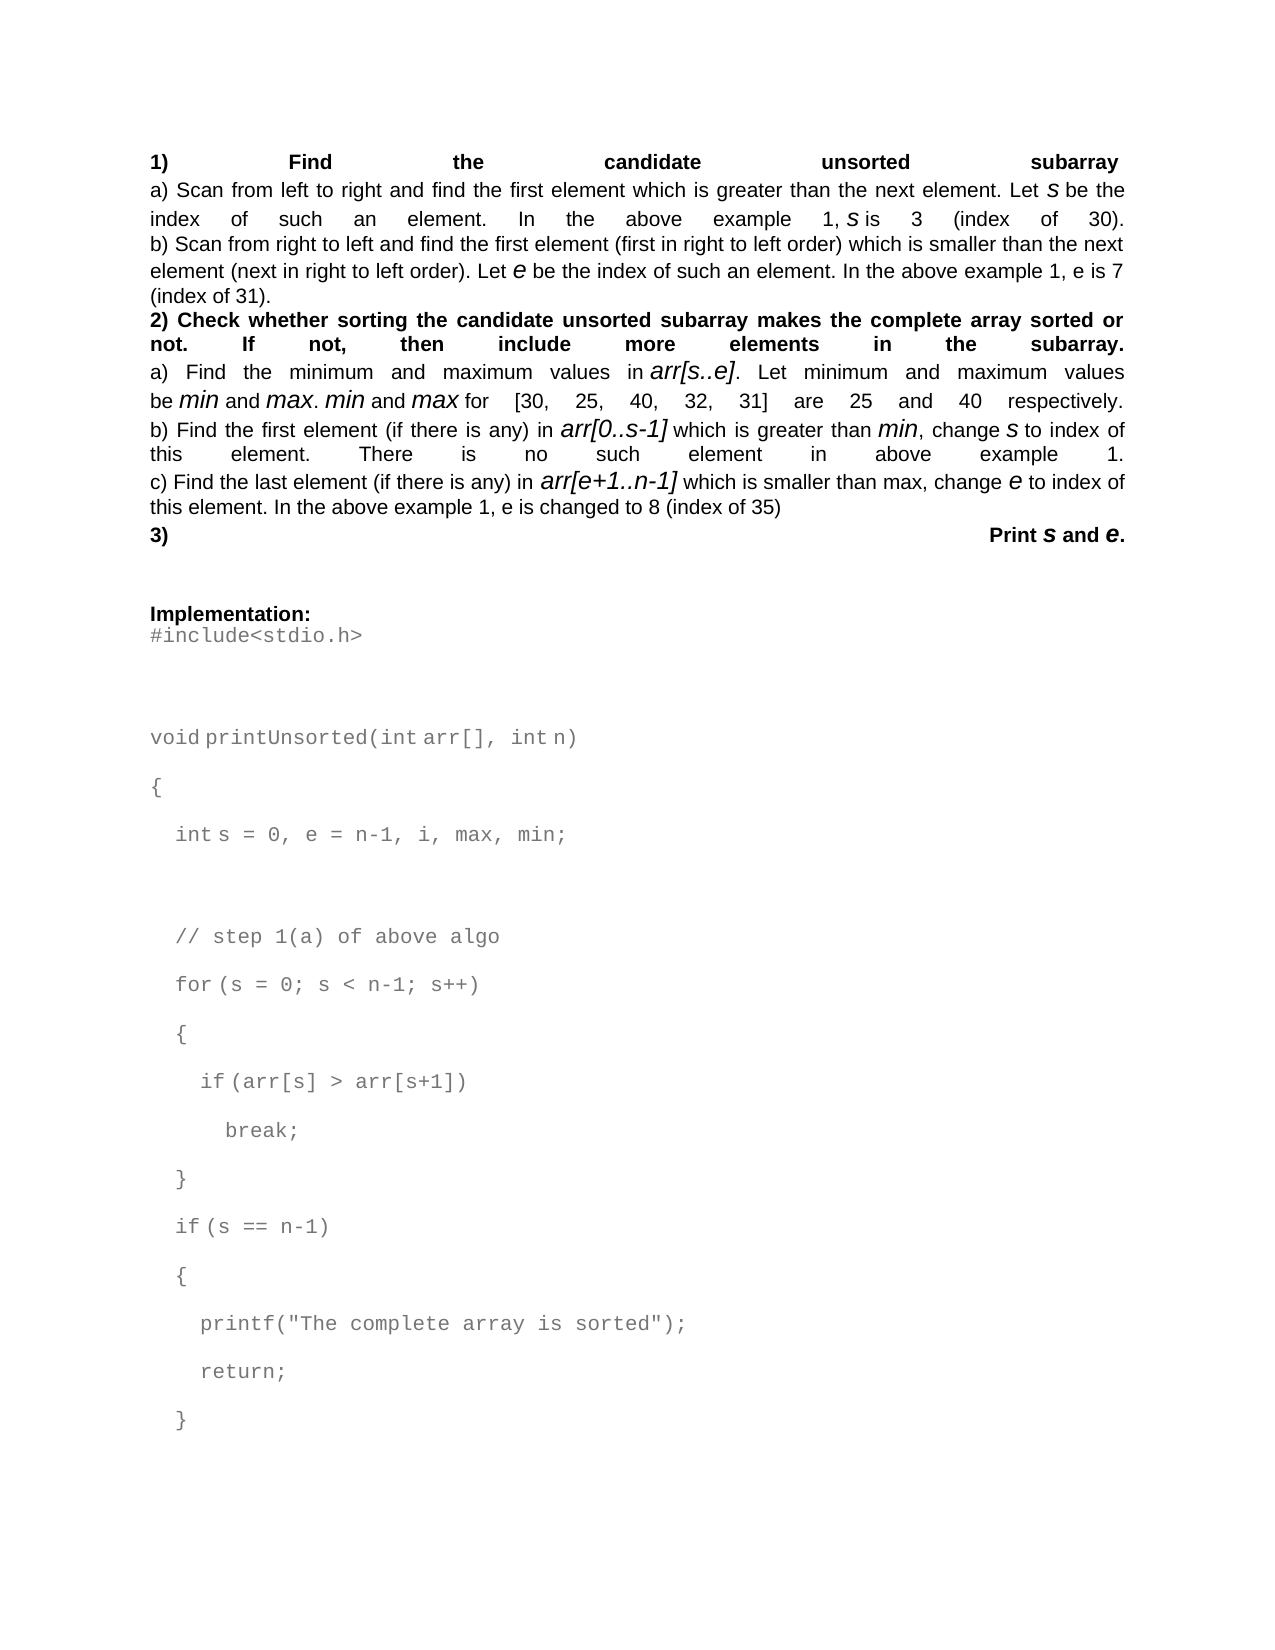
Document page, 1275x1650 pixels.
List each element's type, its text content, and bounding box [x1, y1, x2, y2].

text Implementation: [150, 601, 1125, 625]
text 2) Check whether sorting the candidate unsorted subarray makes the complete array sorted or not. If not, then include more elements in the subarray. a) Find the minimum and maximum values in arr[s..e]. Let minimum and maximum values be min and max. min and max for [30, 25, 40, 32, 31] are 25 and 40 respectively. b) Find the first element (if there is any) in arr[0..s-1] which is greater than min, change s to index of this element. There is no such element in above example 1. c) Find the last element (if there is any) in arr[e+1..n-1] which is smaller than max, change e to index of this element. In the above example 1, e is changed to 8 (index of 35) [150, 308, 1125, 519]
text 3) Print s and e. [150, 519, 1125, 576]
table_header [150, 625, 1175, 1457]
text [150, 150, 1125, 308]
